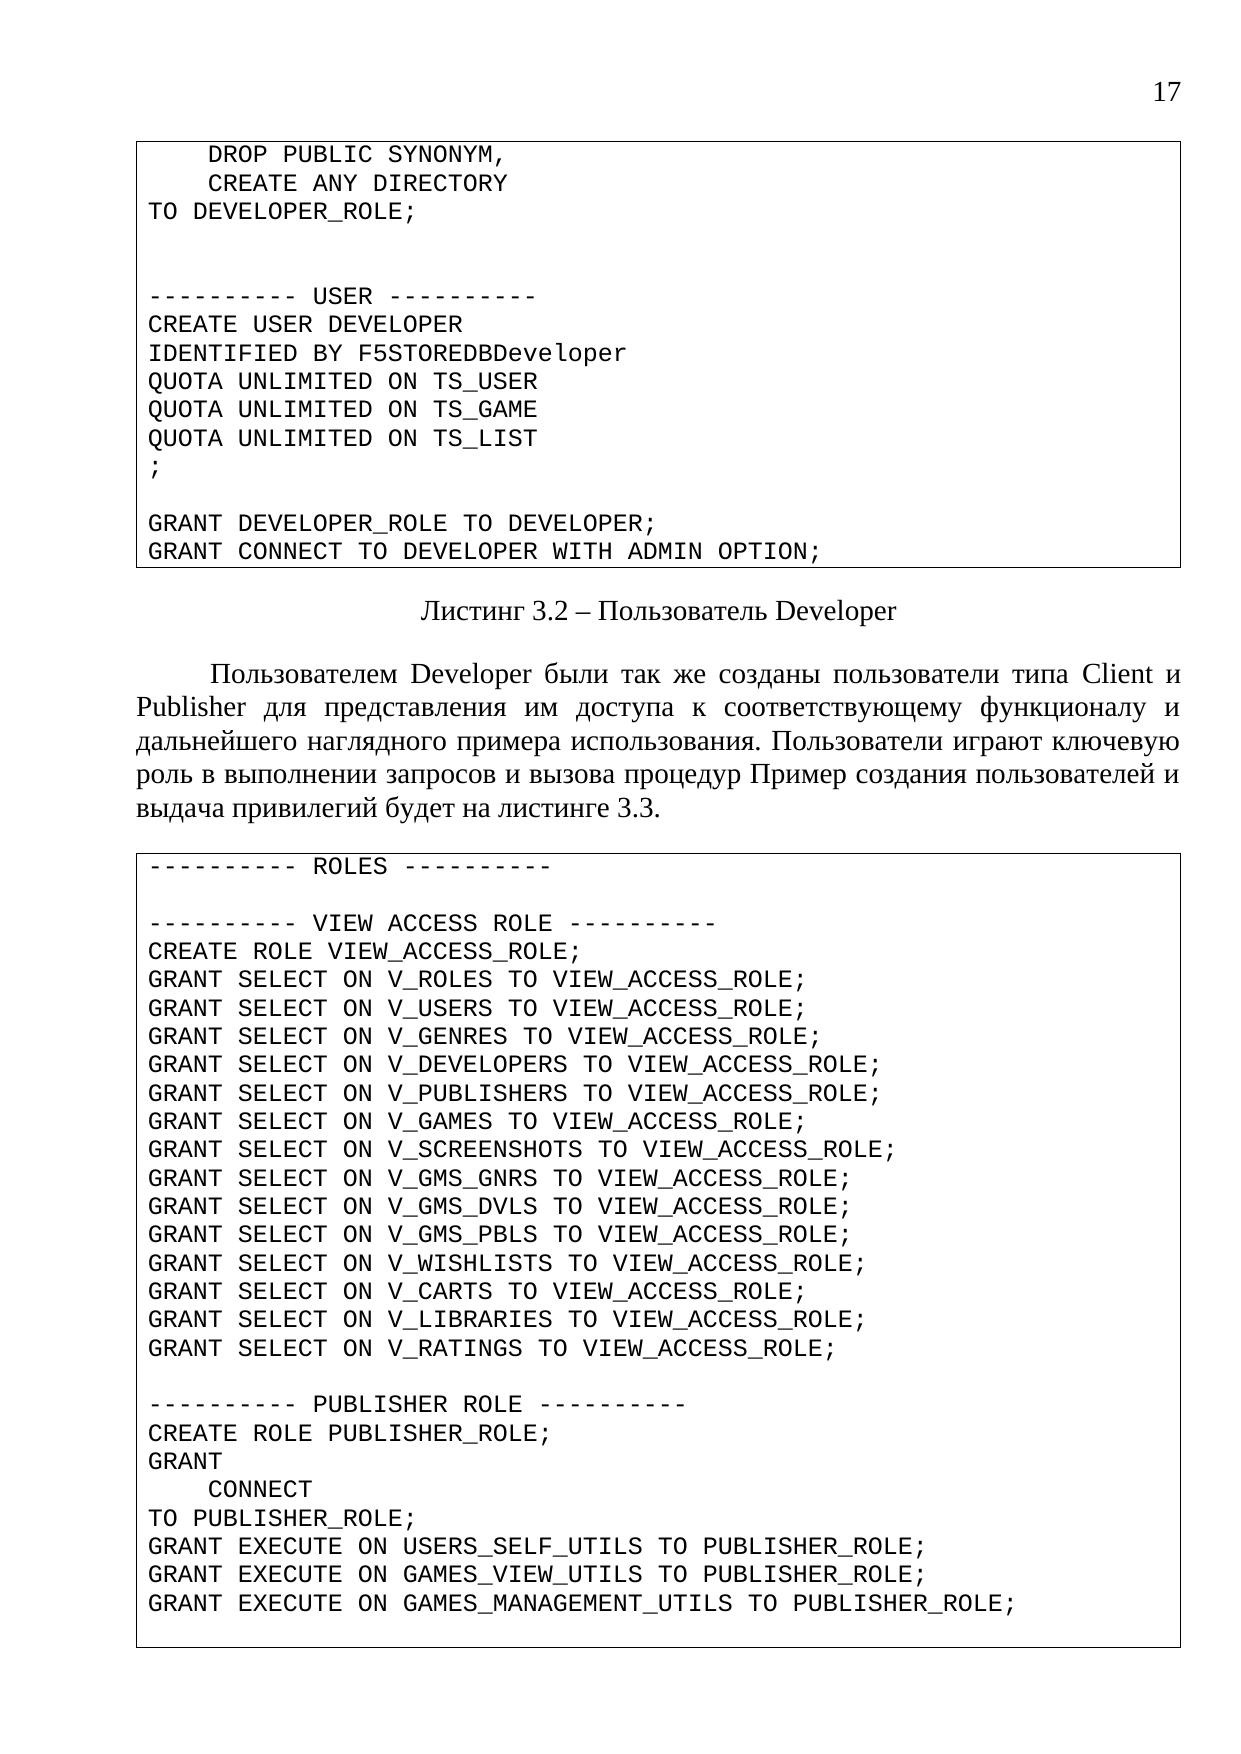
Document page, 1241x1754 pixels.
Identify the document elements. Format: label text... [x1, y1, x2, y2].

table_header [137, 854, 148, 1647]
text Пользователем Developer были так же созданы пользователи типа Client и Publisher для представления им доступа к соответствующему функционалу и дальнейшего наглядного примера использования. Пользователи играют ключевую роль в выполнении запросов и вызова процедур Пример создания пользователей и выдача привилегий будет на листинге 3.3. [136, 656, 1181, 823]
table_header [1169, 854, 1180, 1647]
text Листинг 3.2 – Пользователь Developer [136, 593, 1181, 627]
